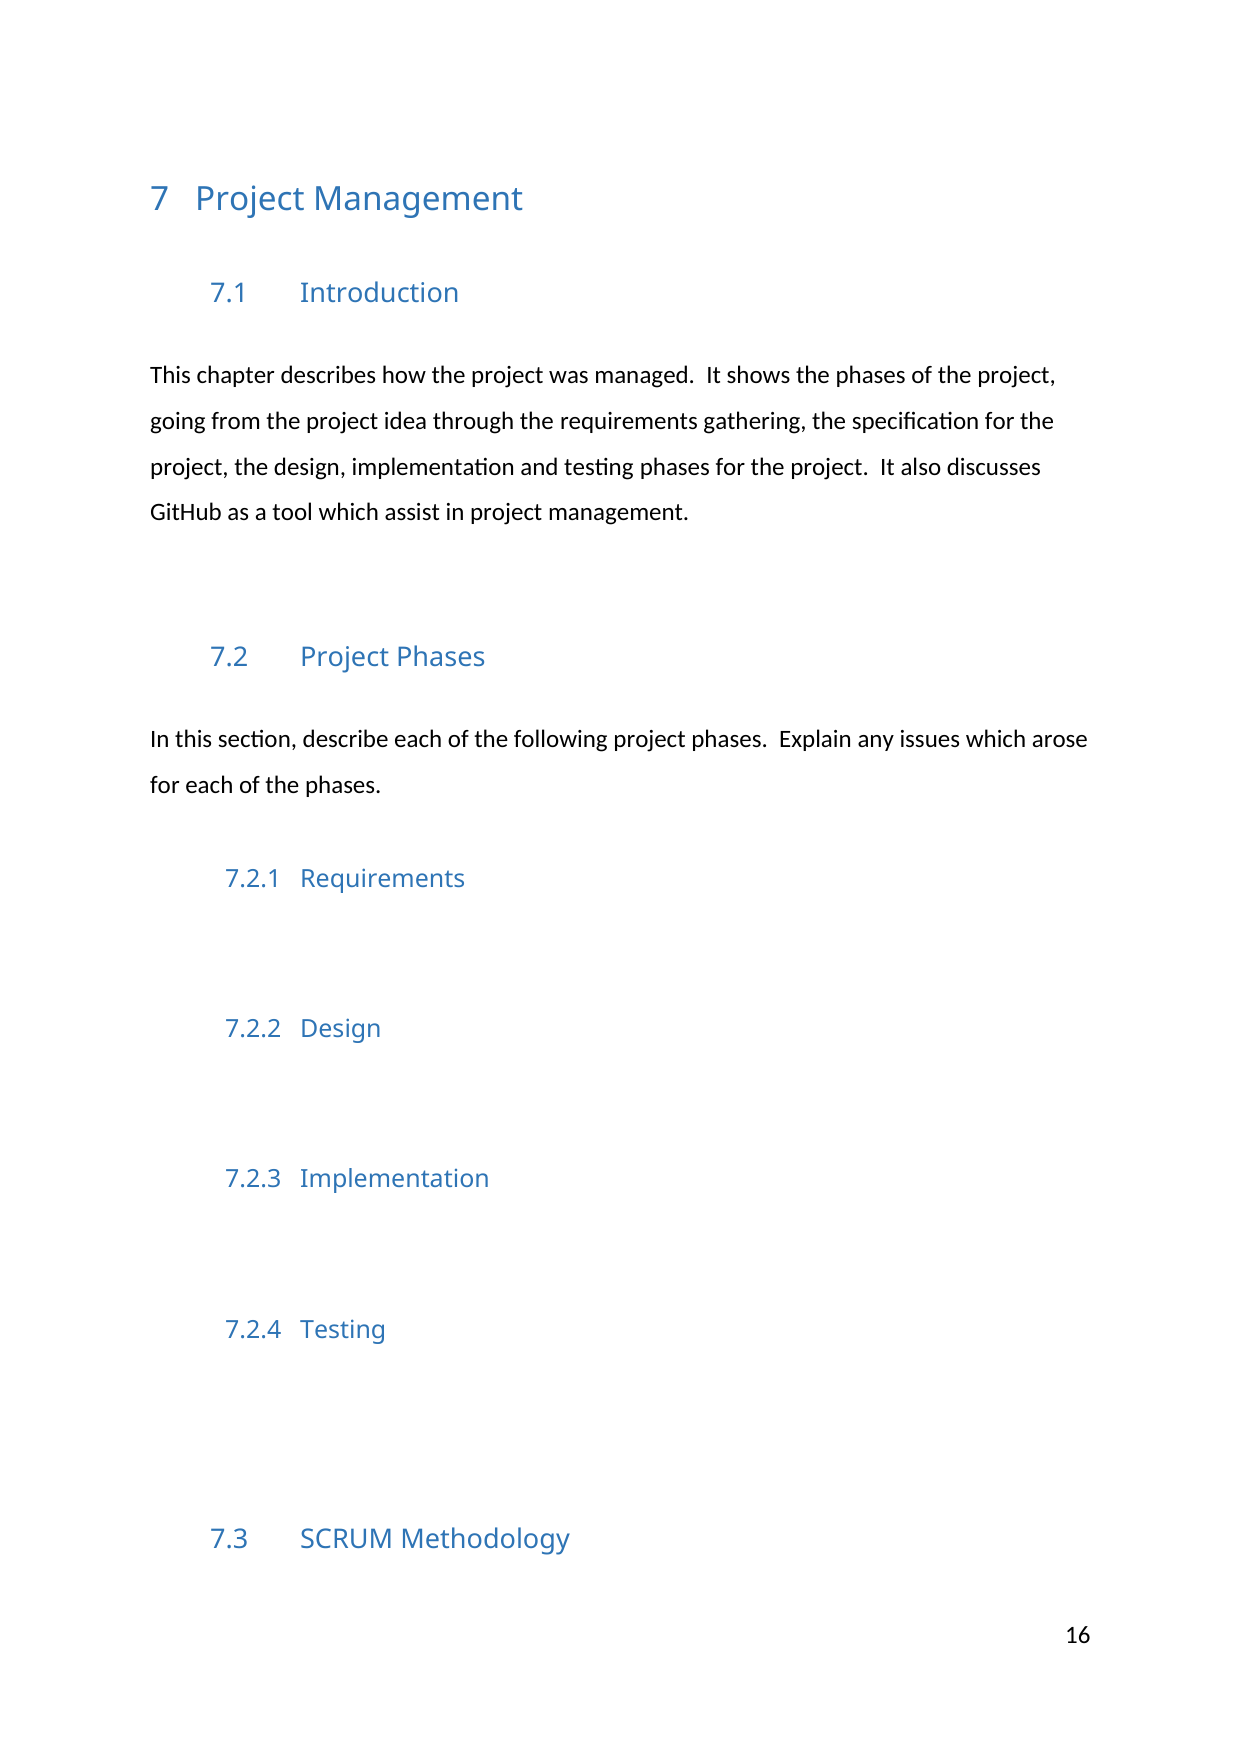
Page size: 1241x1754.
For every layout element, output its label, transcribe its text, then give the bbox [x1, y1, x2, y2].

subtitle Requirements [225, 861, 1090, 895]
subtitle Project Phases [210, 638, 1090, 675]
subtitle Project Management [150, 175, 1090, 220]
subtitle Design [225, 1011, 1090, 1045]
text This chapter describes how the project was managed. It shows the phases of the project, going from the project idea through the requirements gathering, the specification for the project, the design, implementation and testing phases for the project. It also discusses GitHub as a tool which assist in project management. [150, 359, 1090, 527]
text In this section, describe each of the following project phases. Explain any issues which arose for each of the phases. [150, 723, 1090, 800]
subtitle Implementation [225, 1161, 1090, 1195]
subtitle Testing [225, 1311, 1090, 1345]
subtitle SCRUM Methodology [210, 1520, 1090, 1557]
subtitle Introduction [210, 274, 1090, 311]
